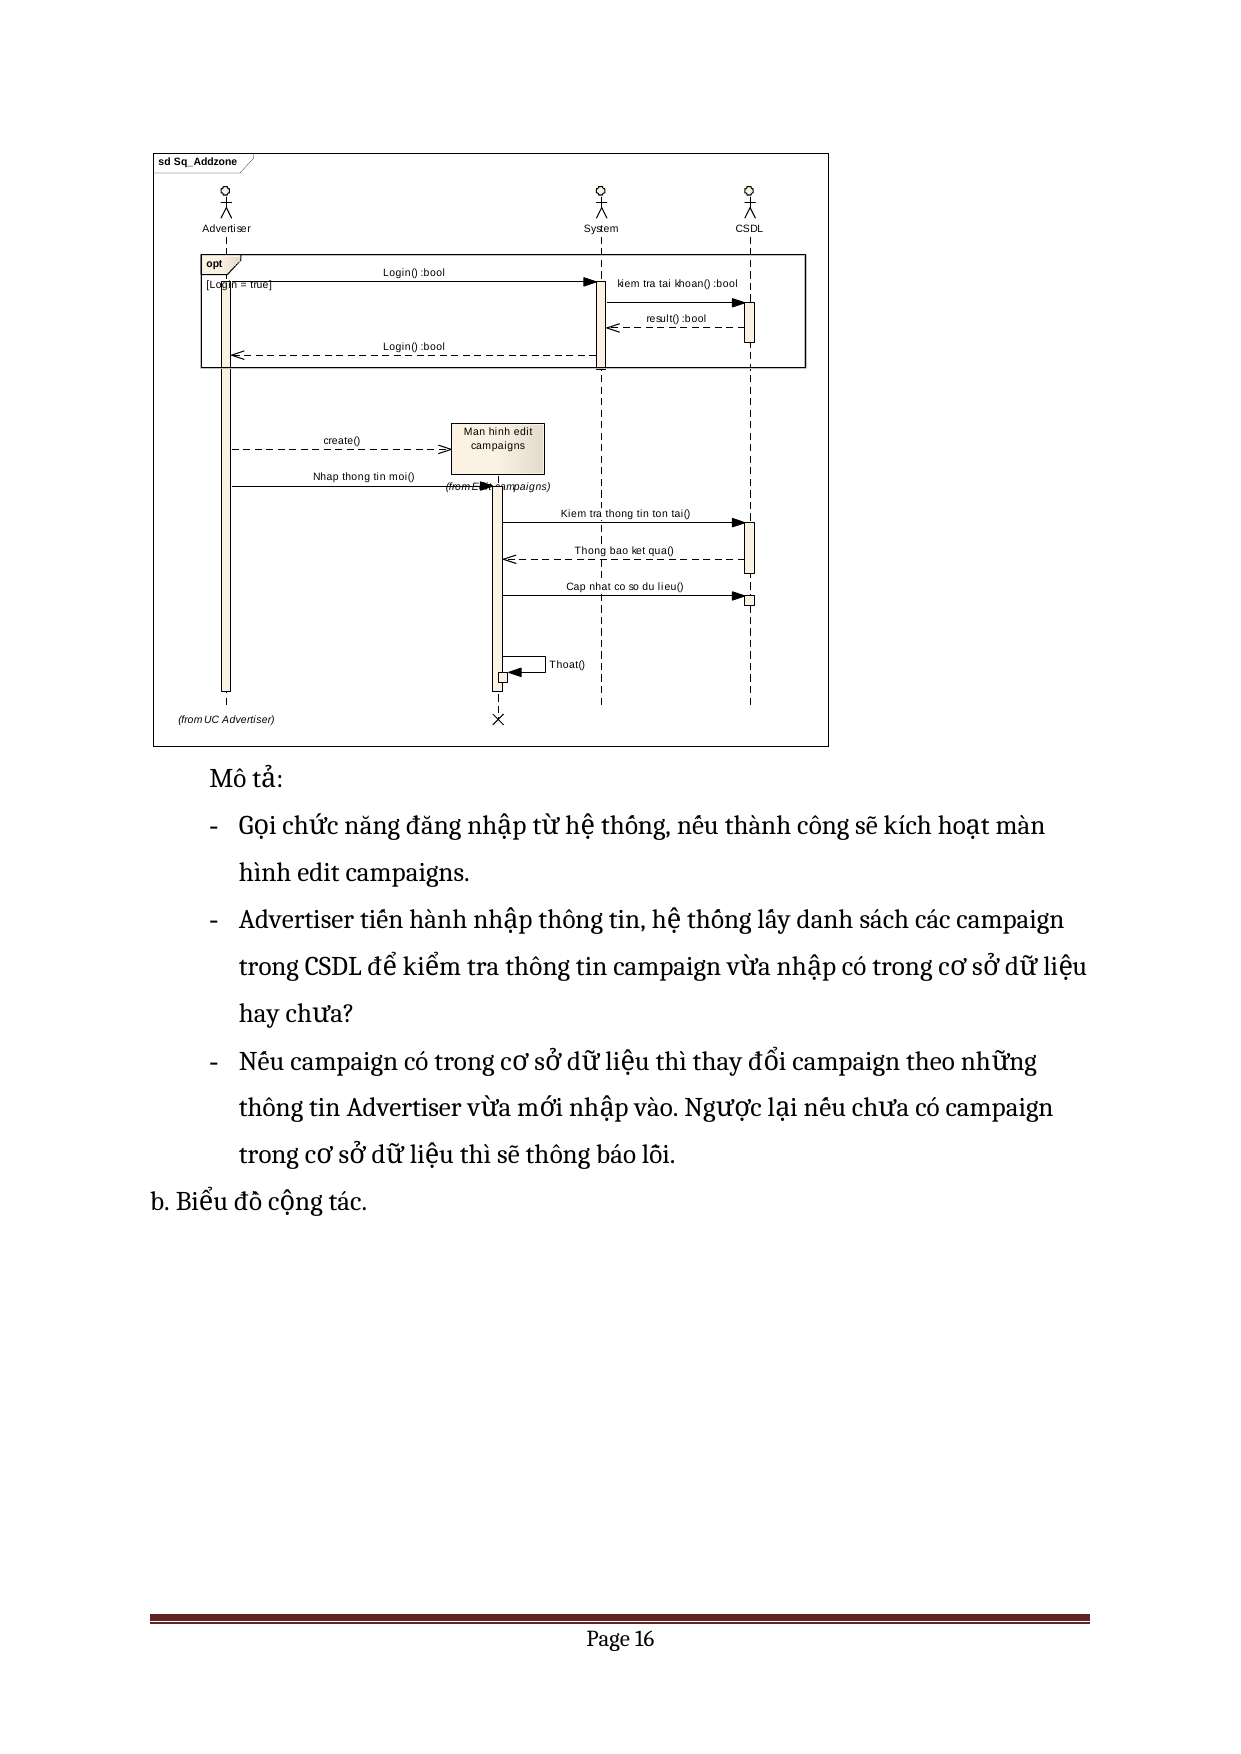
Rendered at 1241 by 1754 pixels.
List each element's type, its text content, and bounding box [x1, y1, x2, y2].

list Gọi chức năng đăng nhập từ hệ thống, nếu thành công sẽ kích hoạt màn hình edit campaigns. [209, 809, 1090, 888]
list Advertiser tiến hành nhập thông tin, hệ thống lấy danh sách các campaign trong CSDL để kiểm tra thông tin campaign vừa nhập có trong cơ sở dữ liệu hay chưa? [209, 904, 1090, 1029]
list Nếu campaign có trong cơ sở dữ liệu thì thay đổi campaign theo những thông tin Advertiser vừa mới nhập vào. Ngược lại nếu chưa có campaign trong cơ sở dữ liệu thì sẽ thông báo lỗi. [209, 1044, 1090, 1170]
text Mô tả: [150, 763, 1090, 794]
text b. Biểu đồ cộng tác. [150, 1186, 1090, 1217]
